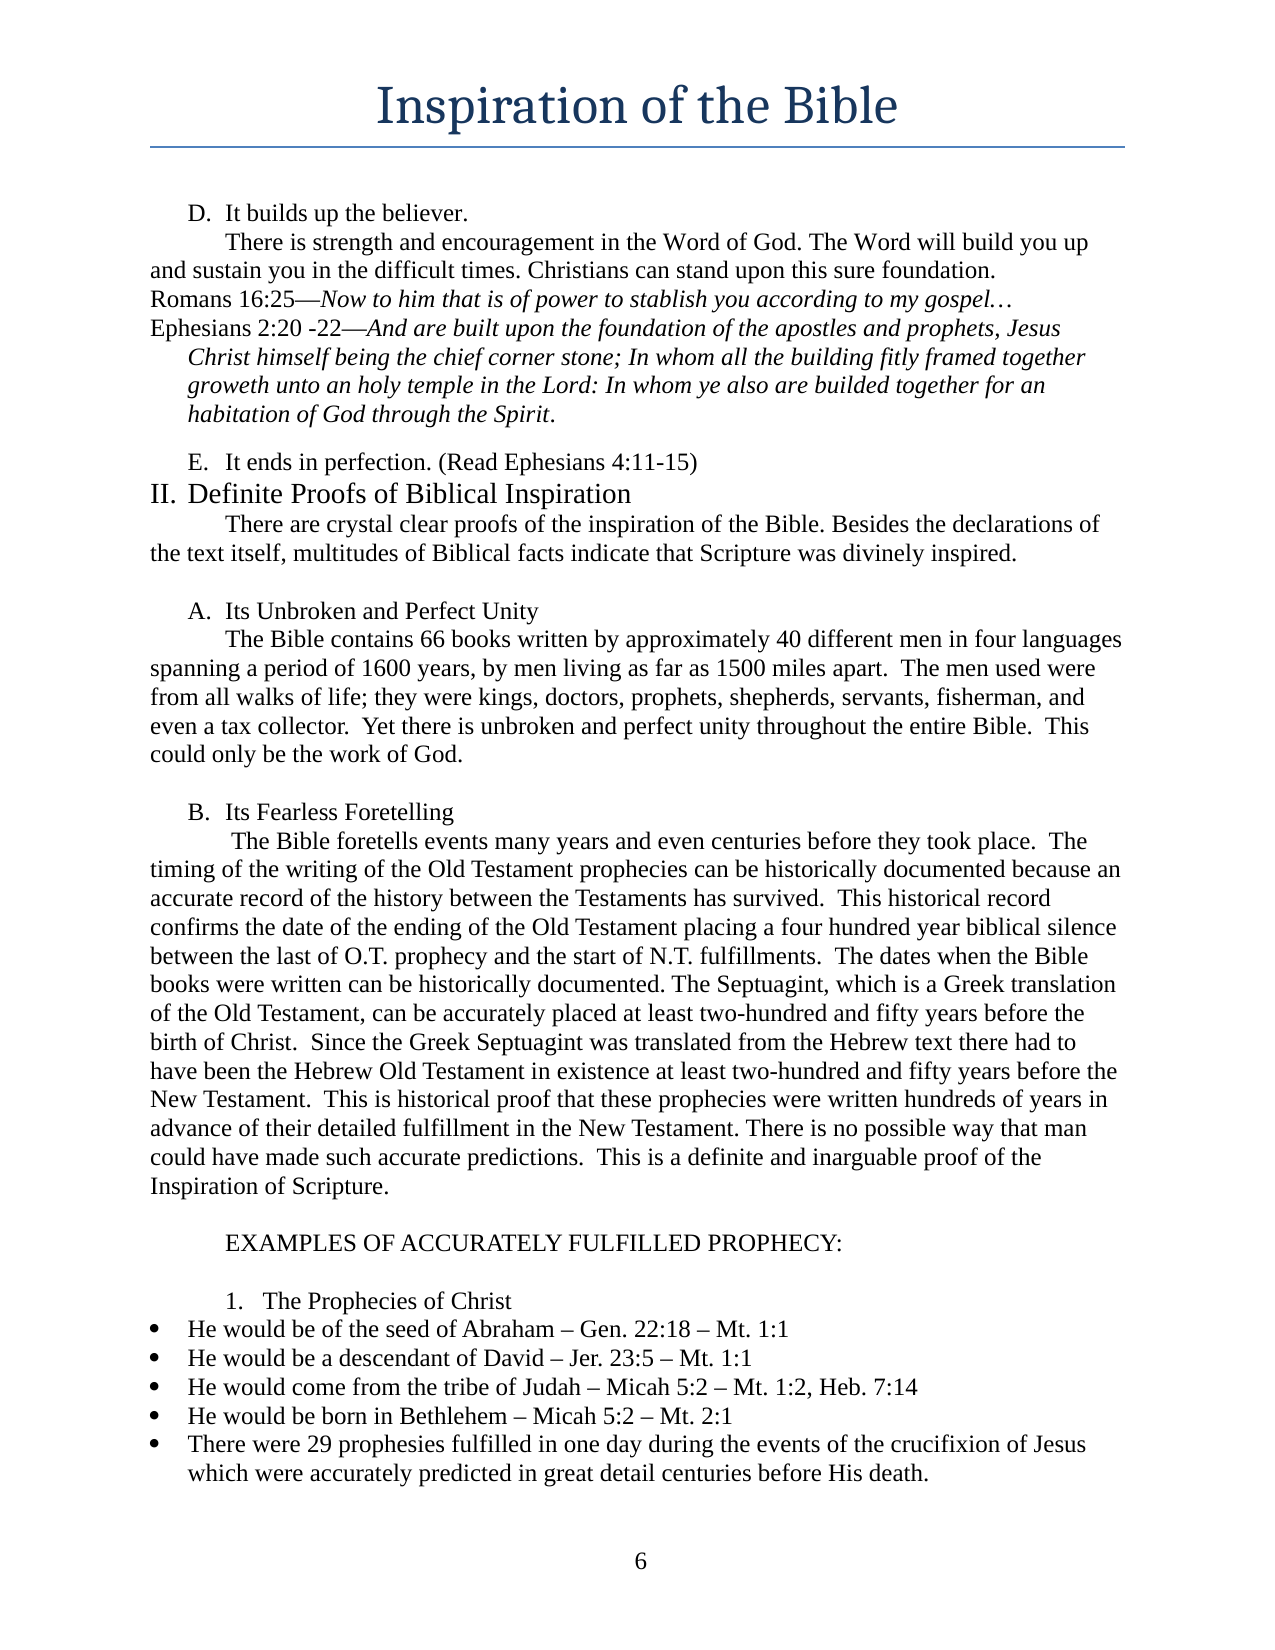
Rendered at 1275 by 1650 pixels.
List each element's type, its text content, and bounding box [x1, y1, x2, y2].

text The Bible contains 66 books written by approximately 40 different men in four languages spanning a period of 1600 years, by men living as far as 1500 miles apart. The men used were from all walks of life; they were kings, doctors, prophets, shepherds, servants, fisherman, and even a tax collector. Yet there is unbroken and perfect unity throughout the entire Bible. This could only be the work of God. [150, 624, 1125, 768]
subtitle It builds up the believer. [187, 198, 1125, 227]
subtitle It ends in perfection. (Read Ephesians 4:11-15) [187, 447, 1125, 476]
list He would be of the seed of Abraham – Gen. 22:18 – Mt. 1:1 [150, 1314, 1125, 1343]
subtitle The Prophecies of Christ [225, 1286, 1125, 1314]
text The Bible foretells events many years and even centuries before they took place. The timing of the writing of the Old Testament prophecies can be historically documented because an accurate record of the history between the Testaments has survived. This historical record confirms the date of the ending of the Old Testament placing a four hundred year biblical silence between the last of O.T. prophecy and the start of N.T. fulfillments. The dates when the Bible books were written can be historically documented. The Septuagint, which is a Greek translation of the Old Testament, can be accurately placed at least two-hundred and fifty years before the birth of Christ. Since the Greek Septuagint was translated from the Hebrew text there had to have been the Hebrew Old Testament in existence at least two-hundred and fifty years before the New Testament. This is historical proof that these prophecies were written hundreds of years in advance of their detailed fulfillment in the New Testament. There is no possible way that man could have made such accurate predictions. This is a definite and inarguable proof of the Inspiration of Scripture. [150, 826, 1125, 1199]
list He would be a descendant of David – Jer. 23:5 – Mt. 1:1 [150, 1343, 1125, 1372]
subtitle Its Fearless Foretelling [187, 797, 1125, 826]
list He would be born in Bethlehem – Micah 5:2 – Mt. 2:1 [150, 1401, 1125, 1429]
subtitle Its Unbroken and Perfect Unity [187, 596, 1125, 624]
text Ephesians 2:20 -22—And are built upon the foundation of the apostles and prophets, Jesus Christ himself being the chief corner stone; In whom all the building fitly framed together groweth unto an holy temple in the Lord: In whom ye also are builded together for an habitation of God through the Spirit. [150, 313, 1125, 428]
text There are crystal clear proofs of the inspiration of the Bible. Besides the declarations of the text itself, multitudes of Biblical facts indicate that Scripture was divinely inspired. [150, 509, 1125, 567]
list There were 29 prophesies fulfilled in one day during the events of the crucifixion of Jesus which were accurately predicted in great detail centuries before His death. [150, 1429, 1125, 1487]
text There is strength and encouragement in the Word of God. The Word will build you up and sustain you in the difficult times. Christians can stand upon this sure foundation. [150, 227, 1125, 284]
text EXAMPLES OF ACCURATELY FULFILLED PROPHECY: [150, 1228, 1125, 1257]
text Romans 16:25—Now to him that is of power to stablish you according to my gospel… [150, 284, 1125, 313]
subtitle Definite Proofs of Biblical Inspiration [150, 476, 1125, 509]
list He would come from the tribe of Judah – Micah 5:2 – Mt. 1:2, Heb. 7:14 [150, 1372, 1125, 1401]
